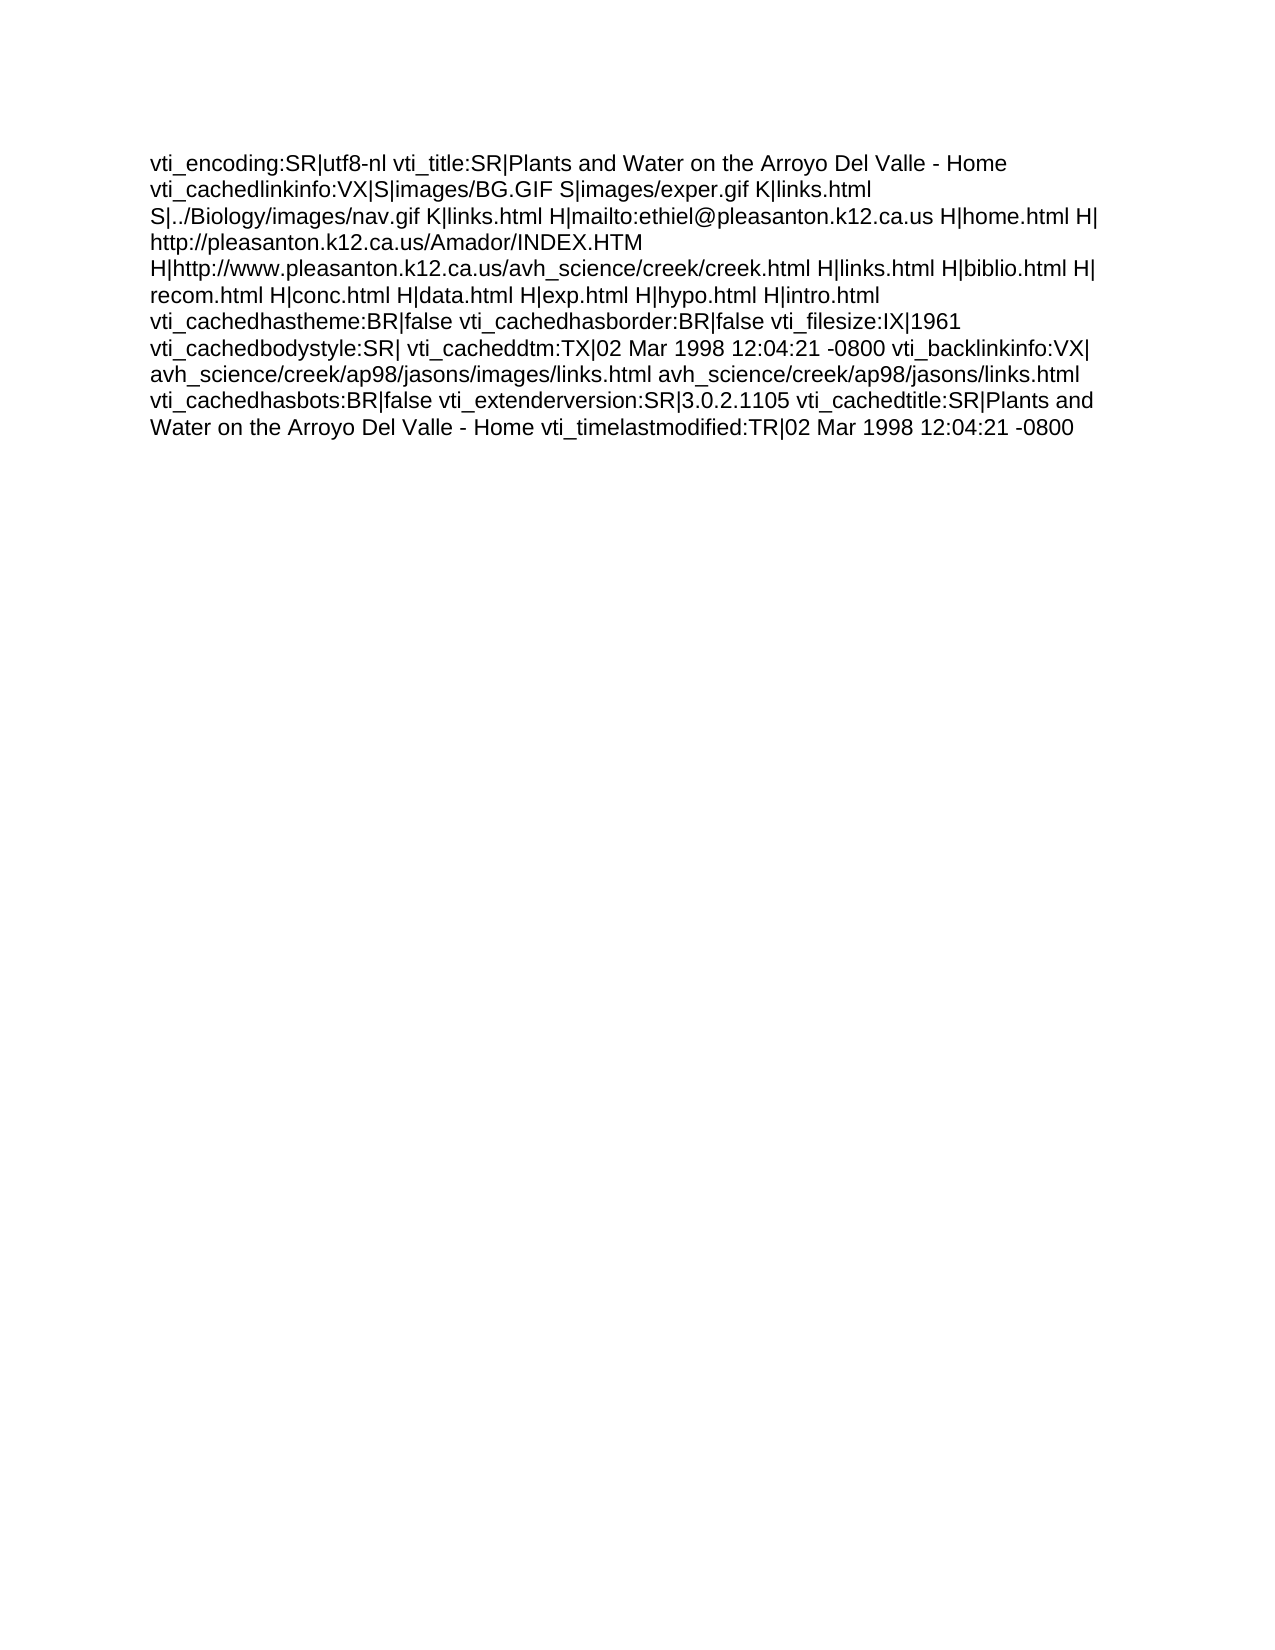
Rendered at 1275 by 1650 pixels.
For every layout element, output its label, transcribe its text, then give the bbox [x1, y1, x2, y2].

text vti_encoding:SR|utf8-nl vti_title:SR|Plants and Water on the Arroyo Del Valle - Home vti_cachedlinkinfo:VX|S|images/BG.GIF S|images/exper.gif K|links.html S|../Biology/images/nav.gif K|links.html H|mailto:ethiel@pleasanton.k12.ca.us H|home.html H|http://pleasanton.k12.ca.us/Amador/INDEX.HTM H|http://www.pleasanton.k12.ca.us/avh_science/creek/creek.html H|links.html H|biblio.html H|recom.html H|conc.html H|data.html H|exp.html H|hypo.html H|intro.html vti_cachedhastheme:BR|false vti_cachedhasborder:BR|false vti_filesize:IX|1961 vti_cachedbodystyle:SR| vti_cacheddtm:TX|02 Mar 1998 12:04:21 -0800 vti_backlinkinfo:VX|avh_science/creek/ap98/jasons/images/links.html avh_science/creek/ap98/jasons/links.html vti_cachedhasbots:BR|false vti_extenderversion:SR|3.0.2.1105 vti_cachedtitle:SR|Plants and Water on the Arroyo Del Valle - Home vti_timelastmodified:TR|02 Mar 1998 12:04:21 -0800 [150, 150, 1125, 440]
